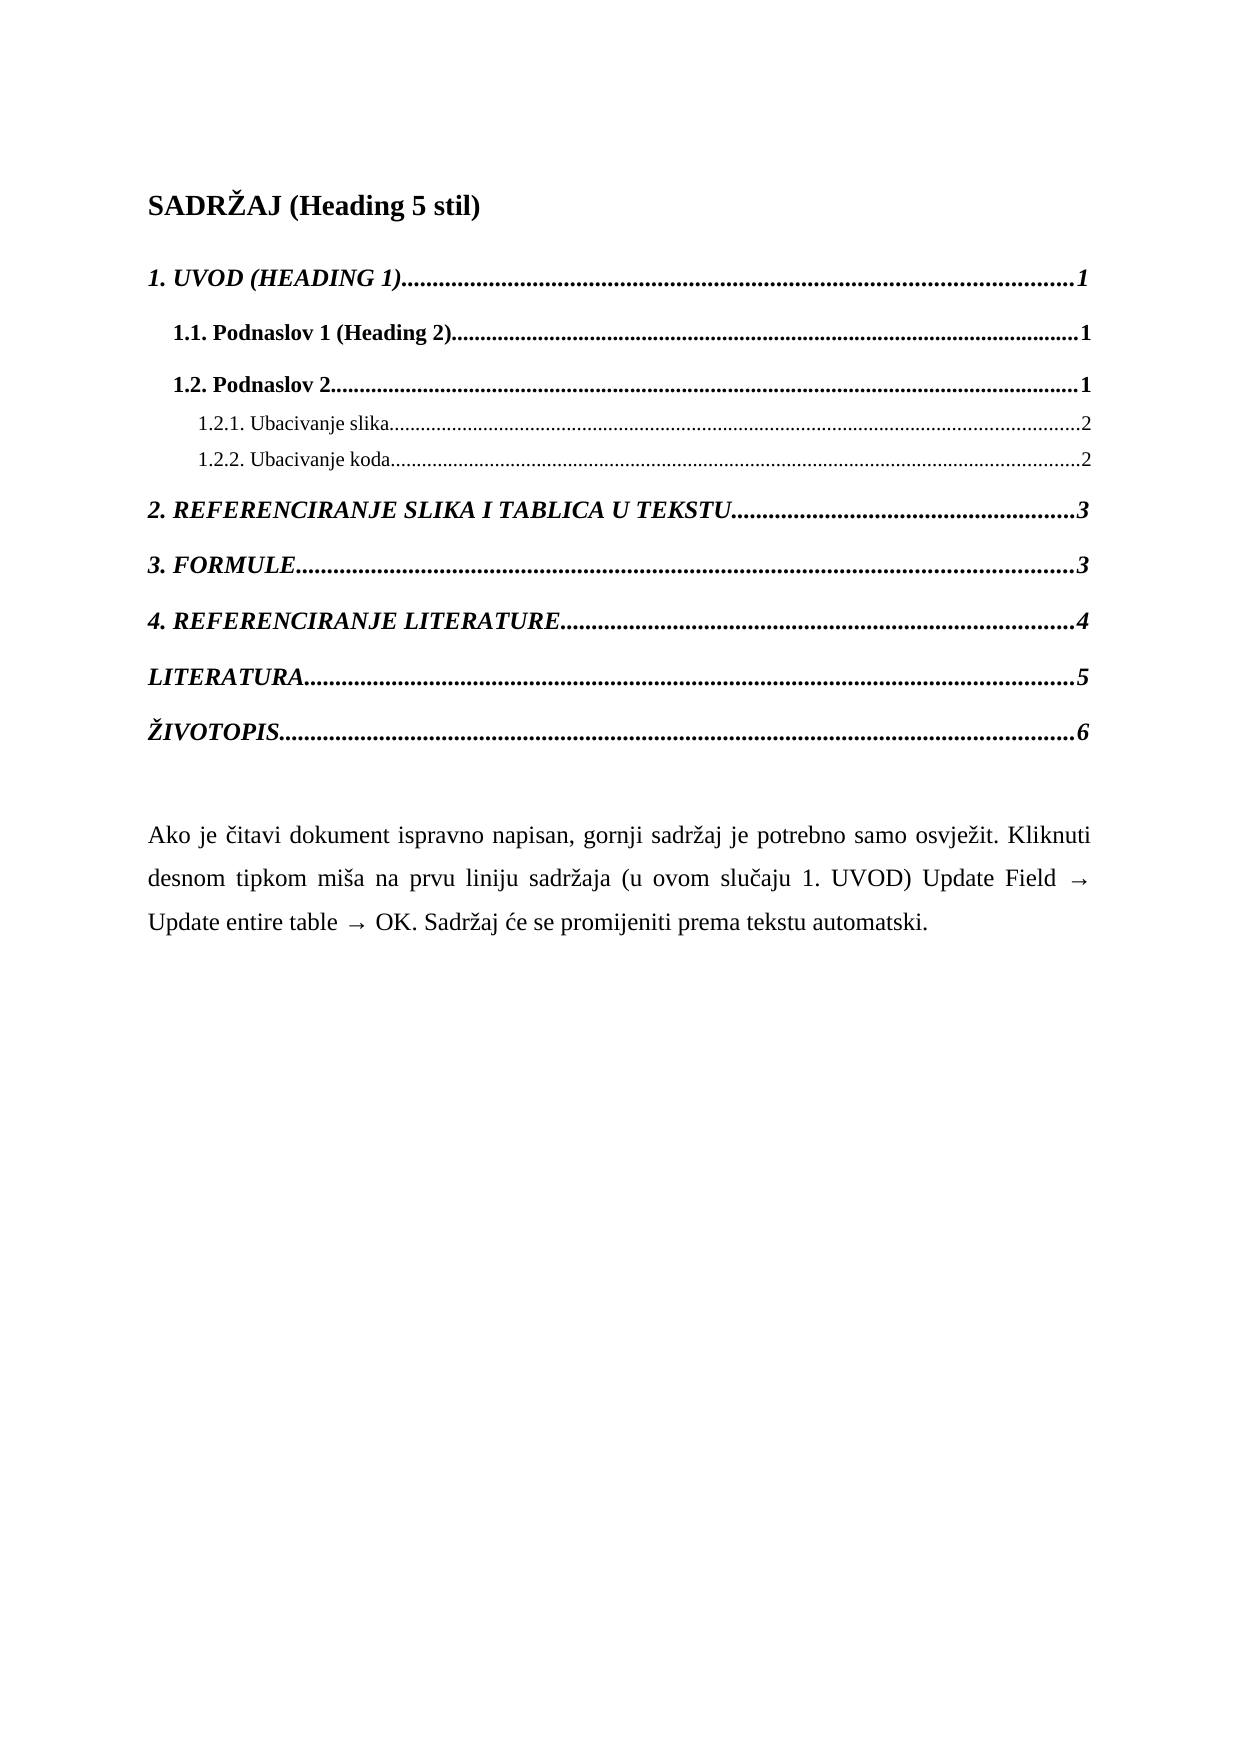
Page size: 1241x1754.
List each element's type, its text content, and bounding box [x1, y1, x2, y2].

text 2. REFERENCIRANJE SLIKA I TABLICA U TEKSTU 3 [148, 495, 1093, 524]
text Ako je čitavi dokument ispravno napisan, gornji sadržaj je potrebno samo osvježit. Kliknuti desnom tipkom miša na prvu liniju sadržaja (u ovom slučaju 1. UVOD) Update Field → Update entire table → OK. Sadržaj će se promijeniti prema tekstu automatski. [148, 820, 1093, 935]
text 1.2.2. Ubacivanje koda 2 [198, 446, 1093, 471]
text 1.1. Podnaslov 1 (Heading 2) 1 [173, 319, 1093, 345]
text ŽIVOTOPIS 6 [148, 717, 1093, 746]
text 1.2.1. Ubacivanje slika 2 [198, 410, 1093, 434]
text 1.2. Podnaslov 2 1 [173, 371, 1093, 397]
subtitle SADRŽAJ (Heading 5 stil) [148, 188, 1093, 222]
text 1. UVOD (HEADING 1) 1 [148, 263, 1093, 292]
text 4. REFERENCIRANJE LITERATURE 4 [148, 606, 1093, 635]
text 3. FORMULE 3 [148, 551, 1093, 579]
text LITERATURA 5 [148, 662, 1093, 691]
